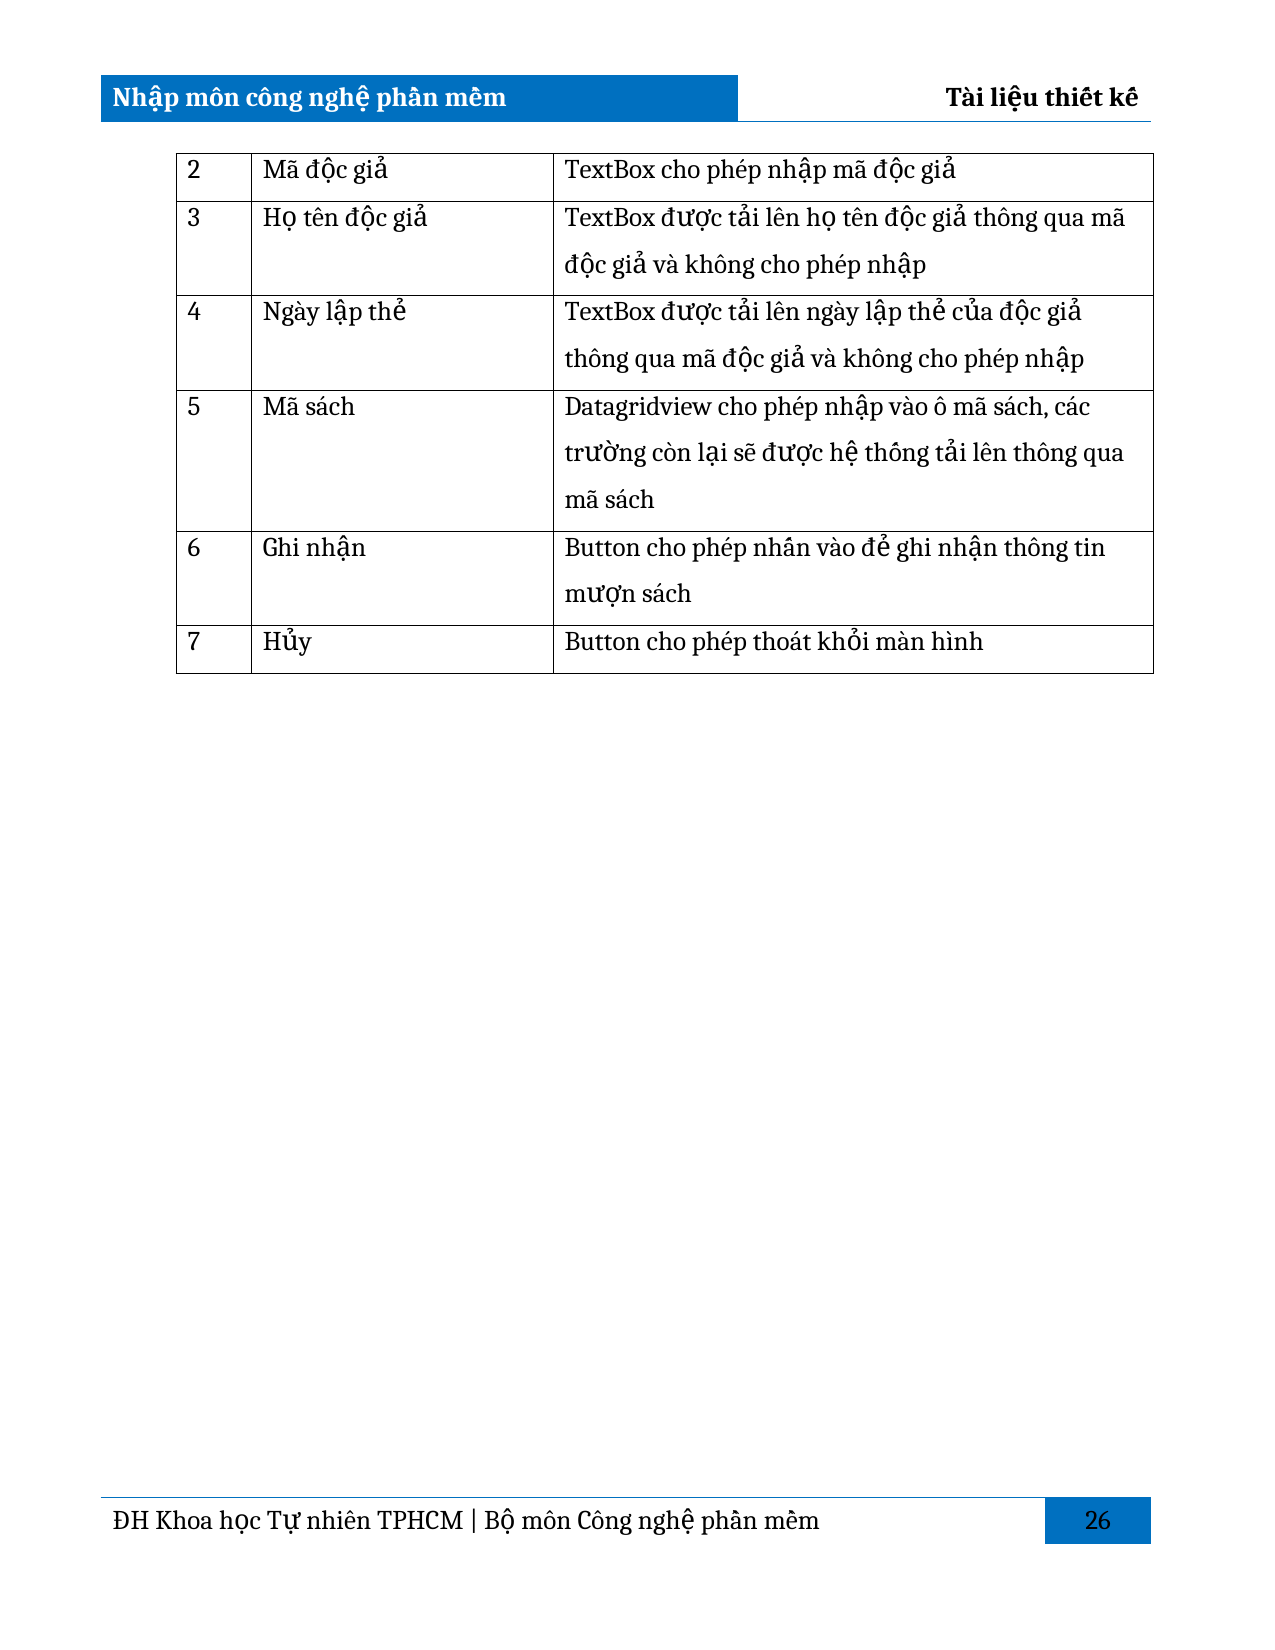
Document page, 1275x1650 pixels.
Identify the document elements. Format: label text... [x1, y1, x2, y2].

table_cell 6 [177, 532, 251, 625]
table_cell Họ tên độc giả [252, 202, 553, 295]
table_cell 7 [177, 626, 251, 673]
table_cell TextBox được tải lên ngày lập thẻ của độc giả thông qua mã độc giả và không cho phép nhập [554, 296, 1153, 390]
table_cell 2 [177, 154, 251, 201]
table_cell 4 [177, 296, 251, 390]
table_cell Ghi nhận [252, 532, 553, 625]
table_cell TextBox cho phép nhập mã độc giả [554, 154, 1153, 201]
table_cell 5 [177, 391, 251, 531]
table_cell Datagridview cho phép nhập vào ô mã sách, các trường còn lại sẽ được hệ thống tải lên thông qua mã sách [554, 391, 1153, 531]
table_cell Hủy [252, 626, 553, 673]
table_cell Button cho phép nhấn vào đẻ ghi nhận thông tin mượn sách [554, 532, 1153, 625]
table_cell Mã độc giả [252, 154, 553, 201]
table_cell 3 [177, 202, 251, 295]
table_cell Mã sách [252, 391, 553, 531]
table_cell Ngày lập thẻ [252, 296, 553, 390]
table_cell TextBox được tải lên họ tên độc giả thông qua mã độc giả và không cho phép nhập [554, 202, 1153, 295]
table_cell Button cho phép thoát khỏi màn hình [554, 626, 1153, 673]
